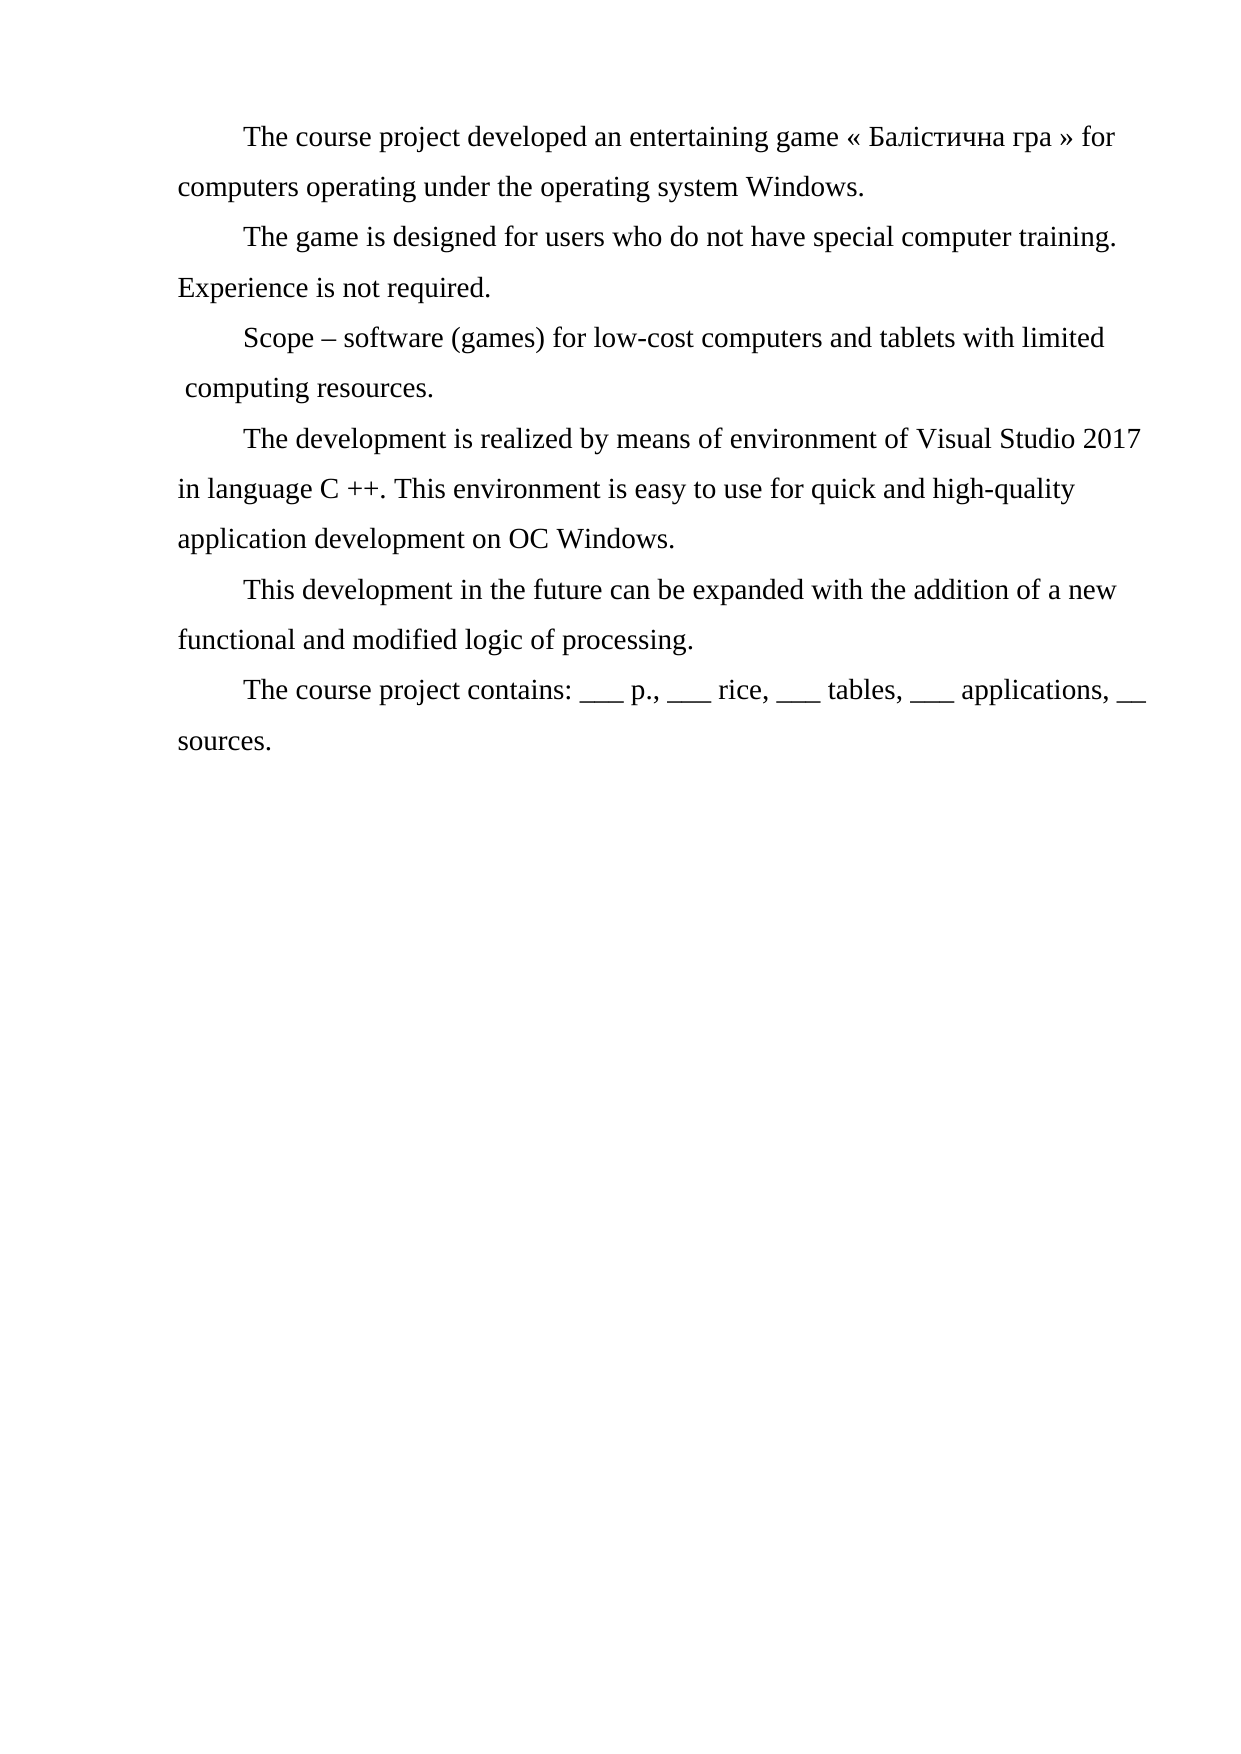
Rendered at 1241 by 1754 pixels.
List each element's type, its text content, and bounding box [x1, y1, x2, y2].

text The game is designed for users who do not have special computer training. Experience is not required. [177, 219, 1152, 303]
text The course project contains: ___ p., ___ rice, ___ tables, ___ applications, __ sources. [177, 672, 1152, 756]
text Scope – software (games) for low-cost computers and tablets with limited [177, 320, 1152, 354]
text This development in the future can be expanded with the addition of a new functional and modified logic of processing. [177, 572, 1152, 656]
text The course project developed an entertaining game « Балістична гра » for computers operating under the operating system Windows. [177, 119, 1152, 203]
text The development is realized by means of environment of Visual Studio 2017 in language C ++. This environment is easy to use for quick and high-quality application development on OC Windows. [177, 421, 1152, 555]
text computing resources. [177, 371, 1152, 404]
